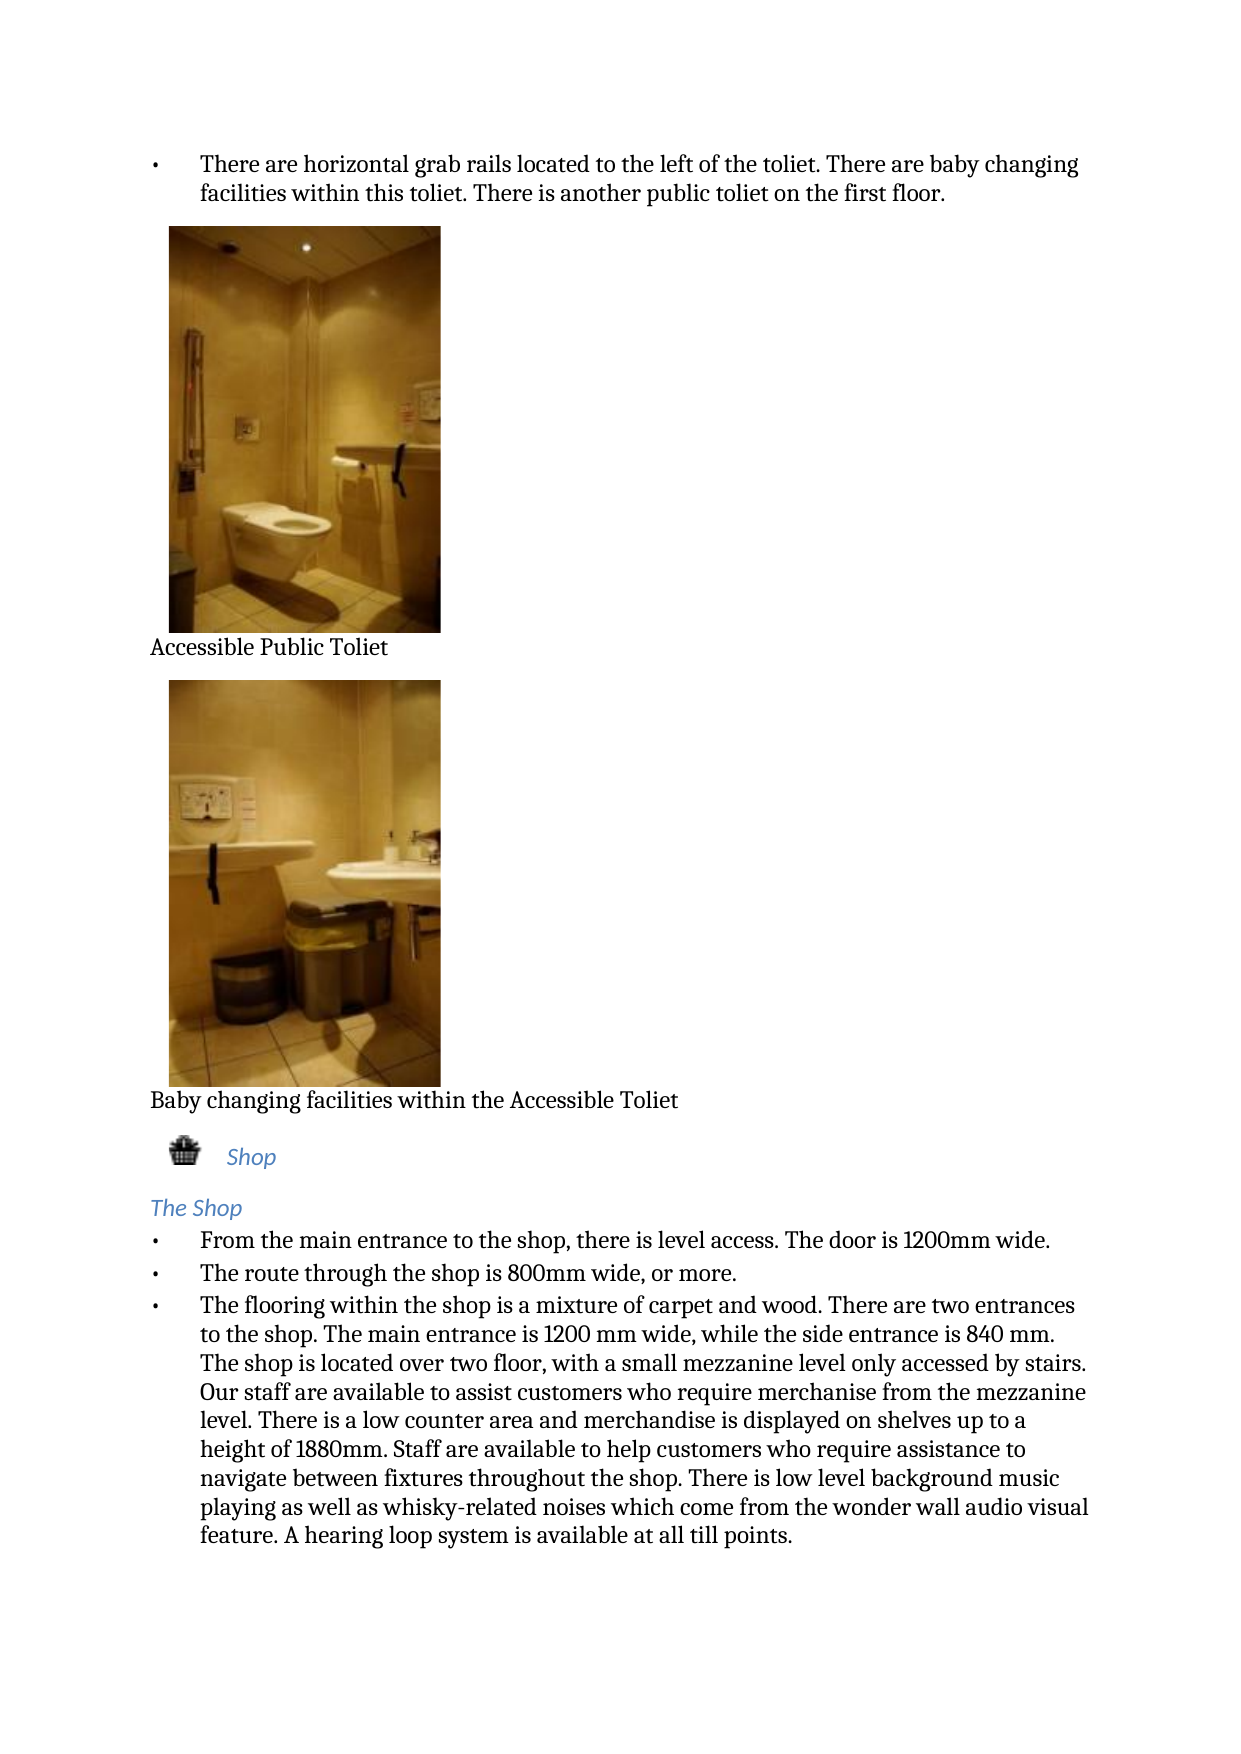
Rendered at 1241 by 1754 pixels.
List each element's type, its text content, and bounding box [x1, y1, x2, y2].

list The flooring within the shop is a mixture of carpet and wood. There are two entrances to the shop. The main entrance is 1200 mm wide, while the side entrance is 840 mm. The shop is located over two floor, with a small mezzanine level only accessed by stairs. Our staff are available to assist customers who require merchanise from the mezzanine level. There is a low counter area and merchandise is displayed on shelves up to a height of 1880mm. Staff are available to help customers who require assistance to navigate between fixtures throughout the shop. There is low level background music playing as well as whisky-related noises which come from the wonder wall audio visual feature. A hearing loop system is available at all till points. [150, 1291, 1090, 1550]
subtitle Shop [150, 1136, 1090, 1171]
picture [168, 226, 441, 633]
picture [168, 1135, 203, 1165]
subtitle The Shop [150, 1192, 1090, 1223]
list From the main entrance to the shop, there is level access. The door is 1200mm wide. [150, 1226, 1090, 1255]
list The route through the shop is 800mm wide, or more. [150, 1259, 1090, 1288]
list There are horizontal grab rails located to the left of the toliet. There are baby changing facilities within this toliet. There is another public toliet on the first floor. [150, 150, 1090, 207]
picture [168, 680, 441, 1087]
